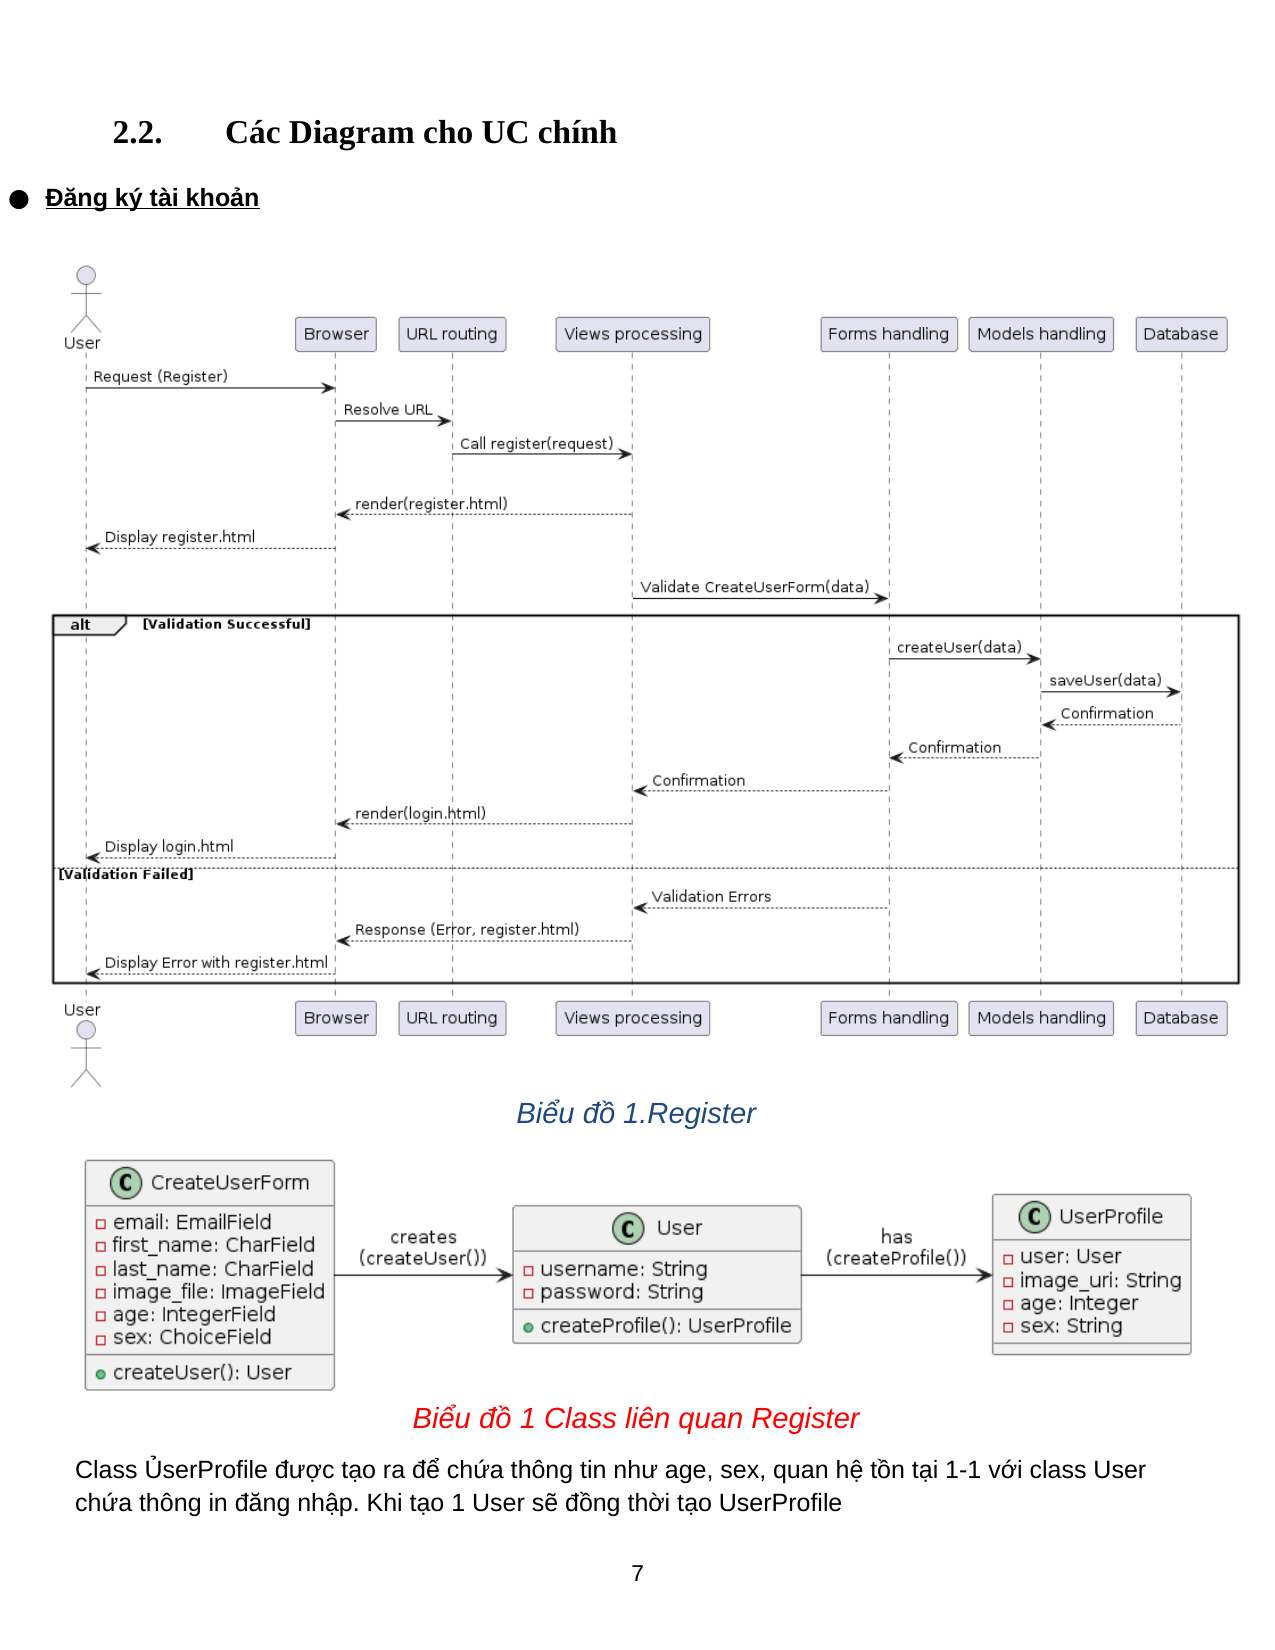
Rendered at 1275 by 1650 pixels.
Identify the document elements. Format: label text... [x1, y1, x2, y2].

text Biểu đồ 1 Class liên quan Register [75, 1401, 1200, 1434]
text Biểu đồ 1.Register [75, 1097, 1200, 1130]
picture [75, 1151, 1199, 1398]
text Class ỦserProfile được tạo ra để chứa thông tin như age, sex, quan hệ tồn tại 1-1 với class User chứa thông in đăng nhập. Khi tạo 1 User sẽ đồng thời tạo UserProfile [75, 1455, 1200, 1517]
list Đăng ký tài khoản [8, 169, 1200, 220]
subtitle Các Diagram cho UC chính [112, 112, 1200, 151]
picture [30, 261, 1245, 1093]
